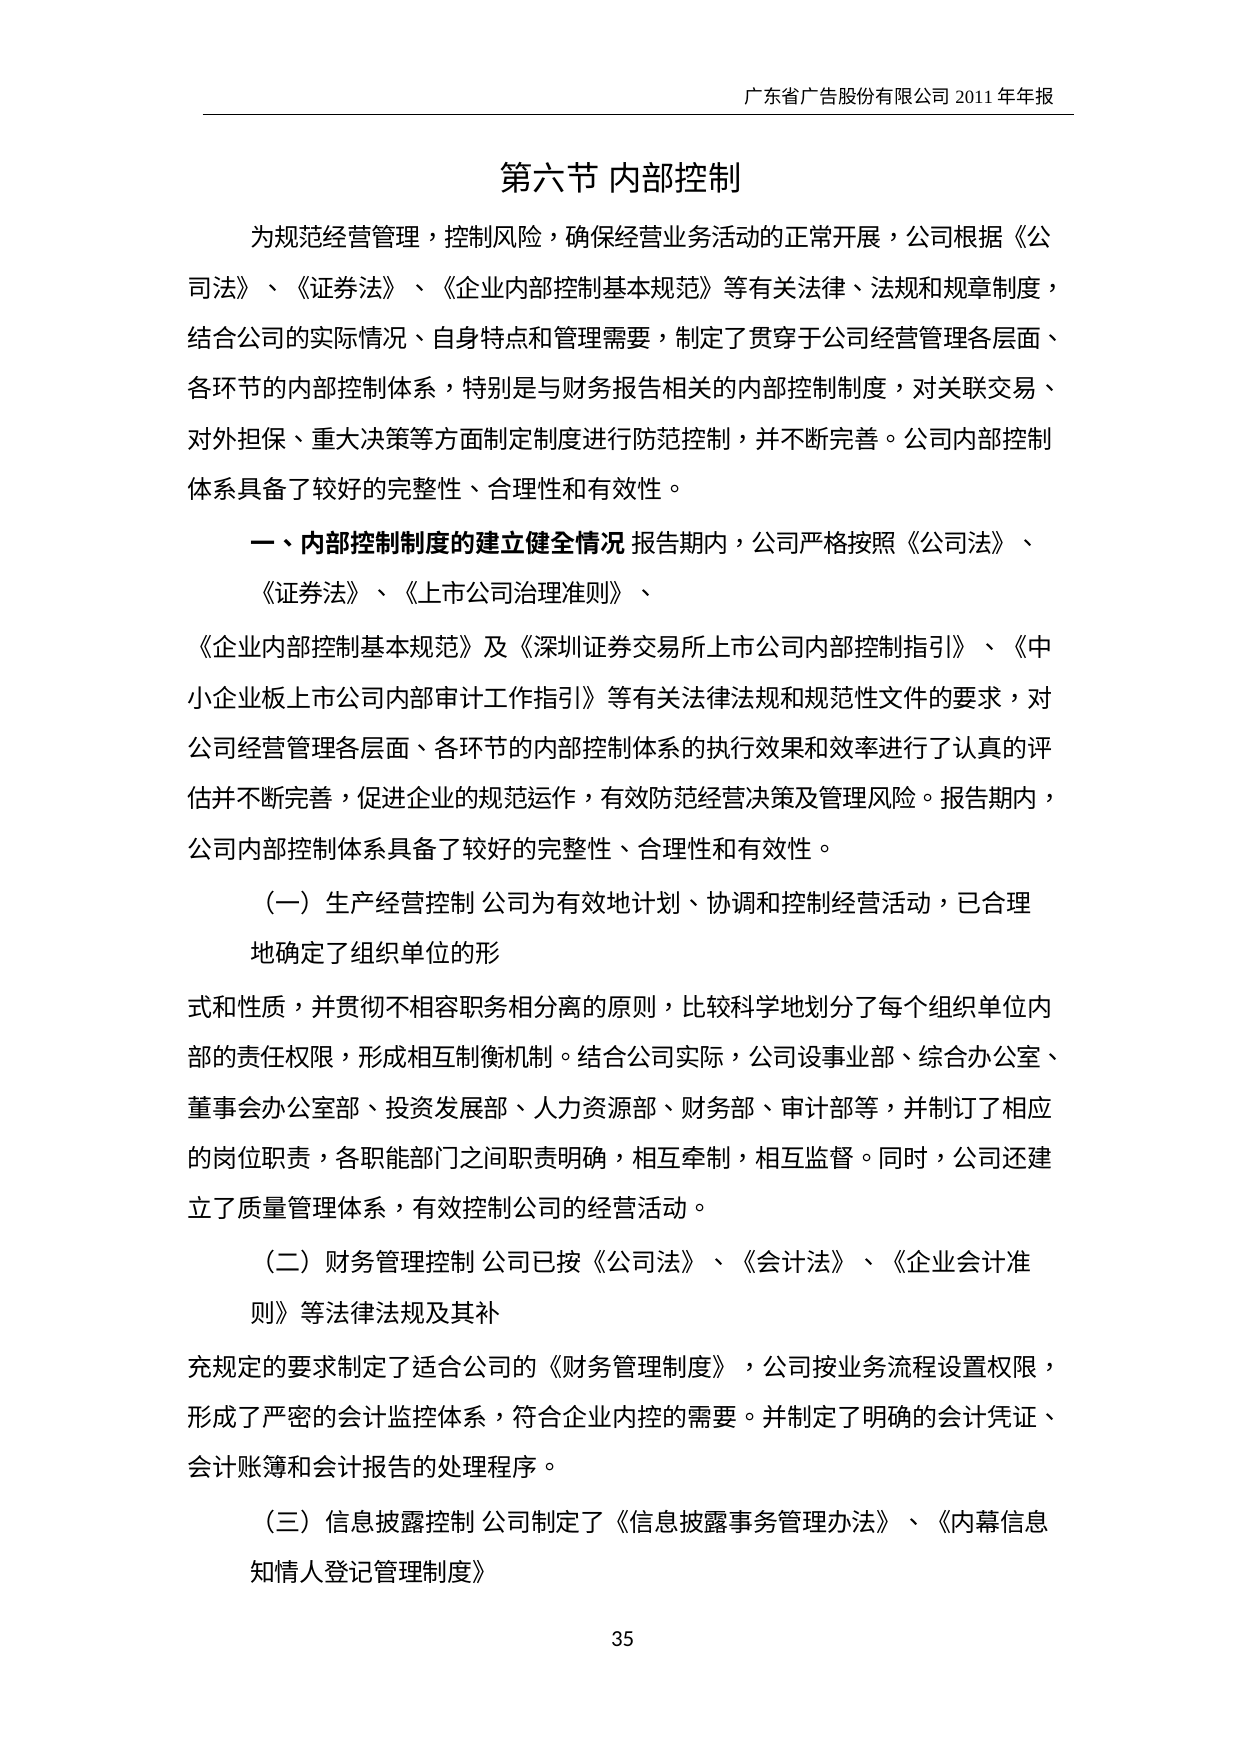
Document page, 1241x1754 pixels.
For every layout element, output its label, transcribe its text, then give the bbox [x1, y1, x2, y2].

text 式和性质，并贯彻不相容职务相分离的原则，比较科学地划分了每个组织单位内 部的责任权限，形成相互制衡机制。结合公司实际，公司设事业部、综合办公室、 董事会办公室部、投资发展部、人力资源部、财务部、审计部等，并制订了相应 的岗位职责，各职能部门之间职责明确，相互牵制，相互监督。同时，公司还建 立了质量管理体系，有效控制公司的经营活动。 [187, 990, 1067, 1225]
text （二）财务管理控制 公司已按《公司法》、《会计法》、《企业会计准则》等法律法规及其补 [250, 1245, 1052, 1329]
text （一）生产经营控制 公司为有效地计划、协调和控制经营活动，已合理地确定了组织单位的形 [250, 885, 1052, 970]
text 一、内部控制制度的建立健全情况 报告期内，公司严格按照《公司法》、《证券法》、《上市公司治理准则》、 [250, 526, 1067, 610]
text 充规定的要求制定了适合公司的《财务管理制度》，公司按业务流程设置权限， 形成了严密的会计监控体系，符合企业内控的需要。并制定了明确的会计凭证、 会计账簿和会计报告的处理程序。 [187, 1349, 1063, 1484]
subtitle 第六节 内部控制 [468, 154, 773, 200]
text （三）信息披露控制 公司制定了《信息披露事务管理办法》、《内幕信息知情人登记管理制度》 [250, 1504, 1067, 1588]
text 为规范经营管理，控制风险，确保经营业务活动的正常开展，公司根据《公 司法》、《证券法》、《企业内部控制基本规范》等有关法律、法规和规章制度， 结合公司的实际情况、自身特点和管理需要，制定了贯穿于公司经营管理各层面、 各环节的内部控制体系，特别是与财务报告相关的内部控制制度，对关联交易、 对外担保、重大决策等方面制定制度进行防范控制，并不断完善。公司内部控制 体系具备了较好的完整性、合理性和有效性。 [187, 220, 1067, 506]
text 《企业内部控制基本规范》及《深圳证券交易所上市公司内部控制指引》、《中 小企业板上市公司内部审计工作指引》等有关法律法规和规范性文件的要求，对 公司经营管理各层面、各环节的内部控制体系的执行效果和效率进行了认真的评 估并不断完善，促进企业的规范运作，有效防范经营决策及管理风险。报告期内， 公司内部控制体系具备了较好的完整性、合理性和有效性。 [187, 630, 1067, 865]
text 广东省广告股份有限公司 2011 年年报 [744, 84, 1067, 109]
